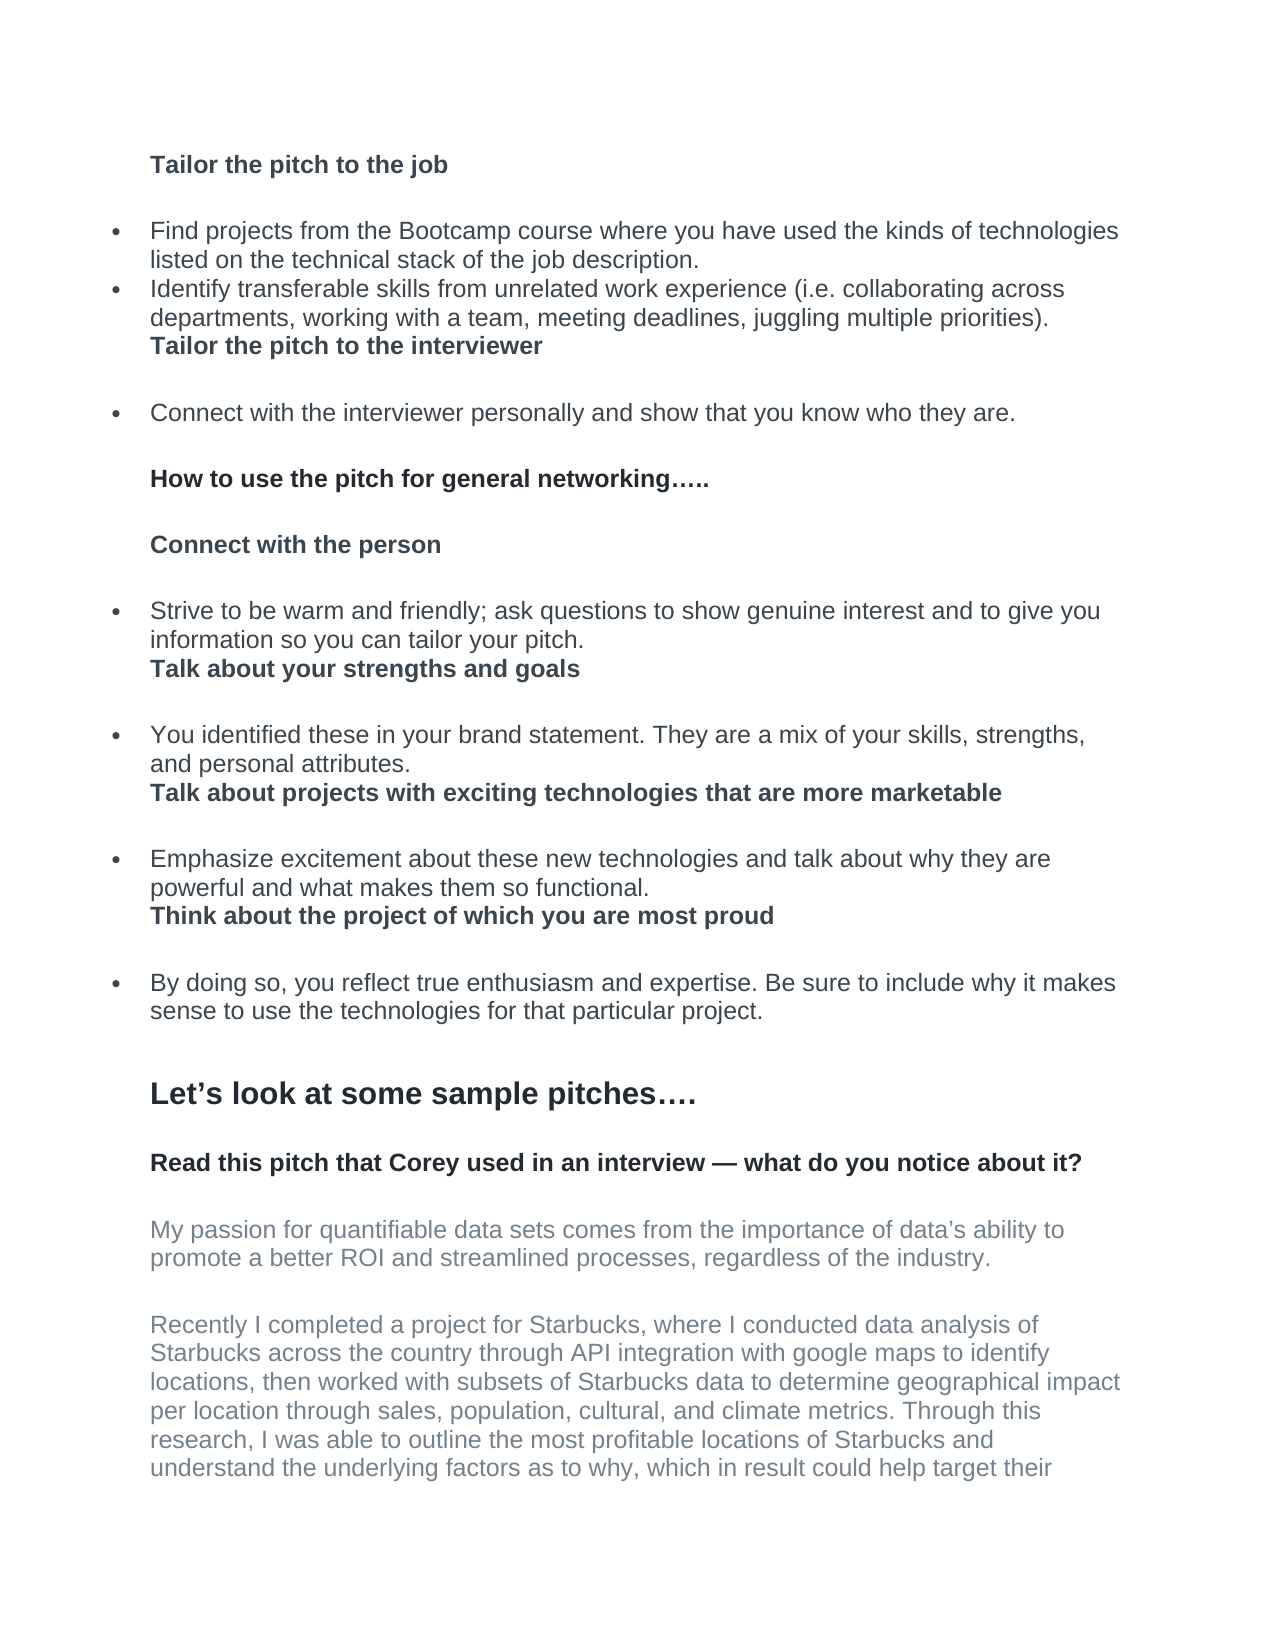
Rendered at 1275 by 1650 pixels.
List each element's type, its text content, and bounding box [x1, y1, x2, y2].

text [150, 1310, 1125, 1482]
text My passion for quantifiable data sets comes from the importance of data’s ability to promote a better ROI and streamlined processes, regardless of the industry. [150, 1215, 1125, 1272]
text How to use the pitch for general networking….. [150, 464, 1125, 492]
text Read this pitch that Corey used in an interview — what do you notice about it? [150, 1148, 1125, 1177]
text Tailor the pitch to the interviewer [150, 331, 1125, 360]
text Talk about projects with exciting technologies that are more marketable [150, 777, 1125, 806]
text Talk about your strengths and goals [150, 654, 1125, 682]
text Think about the project of which you are most proud [150, 901, 1125, 930]
list By doing so, you reflect true enthusiasm and expertise. Be sure to include why it makes sense to use the technologies for that particular project. [112, 967, 1125, 1025]
list You identified these in your brand statement. They are a mix of your skills, strengths, and personal attributes. [112, 720, 1125, 777]
list Strive to be warm and friendly; ask questions to show genuine interest and to give you information so you can tailor your pitch. [112, 596, 1125, 654]
list Identify transferable skills from unrelated work experience (i.e. collaborating across departments, working with a team, meeting deadlines, juggling multiple priorities). [112, 274, 1125, 331]
text Tailor the pitch to the job [150, 150, 1125, 179]
text Connect with the person [150, 530, 1125, 559]
list Find projects from the Bootcamp course where you have used the kinds of technologies listed on the technical stack of the job description. [112, 216, 1125, 274]
list Emphasize excitement about these new technologies and talk about why they are powerful and what makes them so functional. [112, 844, 1125, 901]
list Connect with the interviewer personally and show that you know who they are. [112, 397, 1125, 426]
text Let’s look at some sample pitches…. [150, 1075, 1125, 1111]
